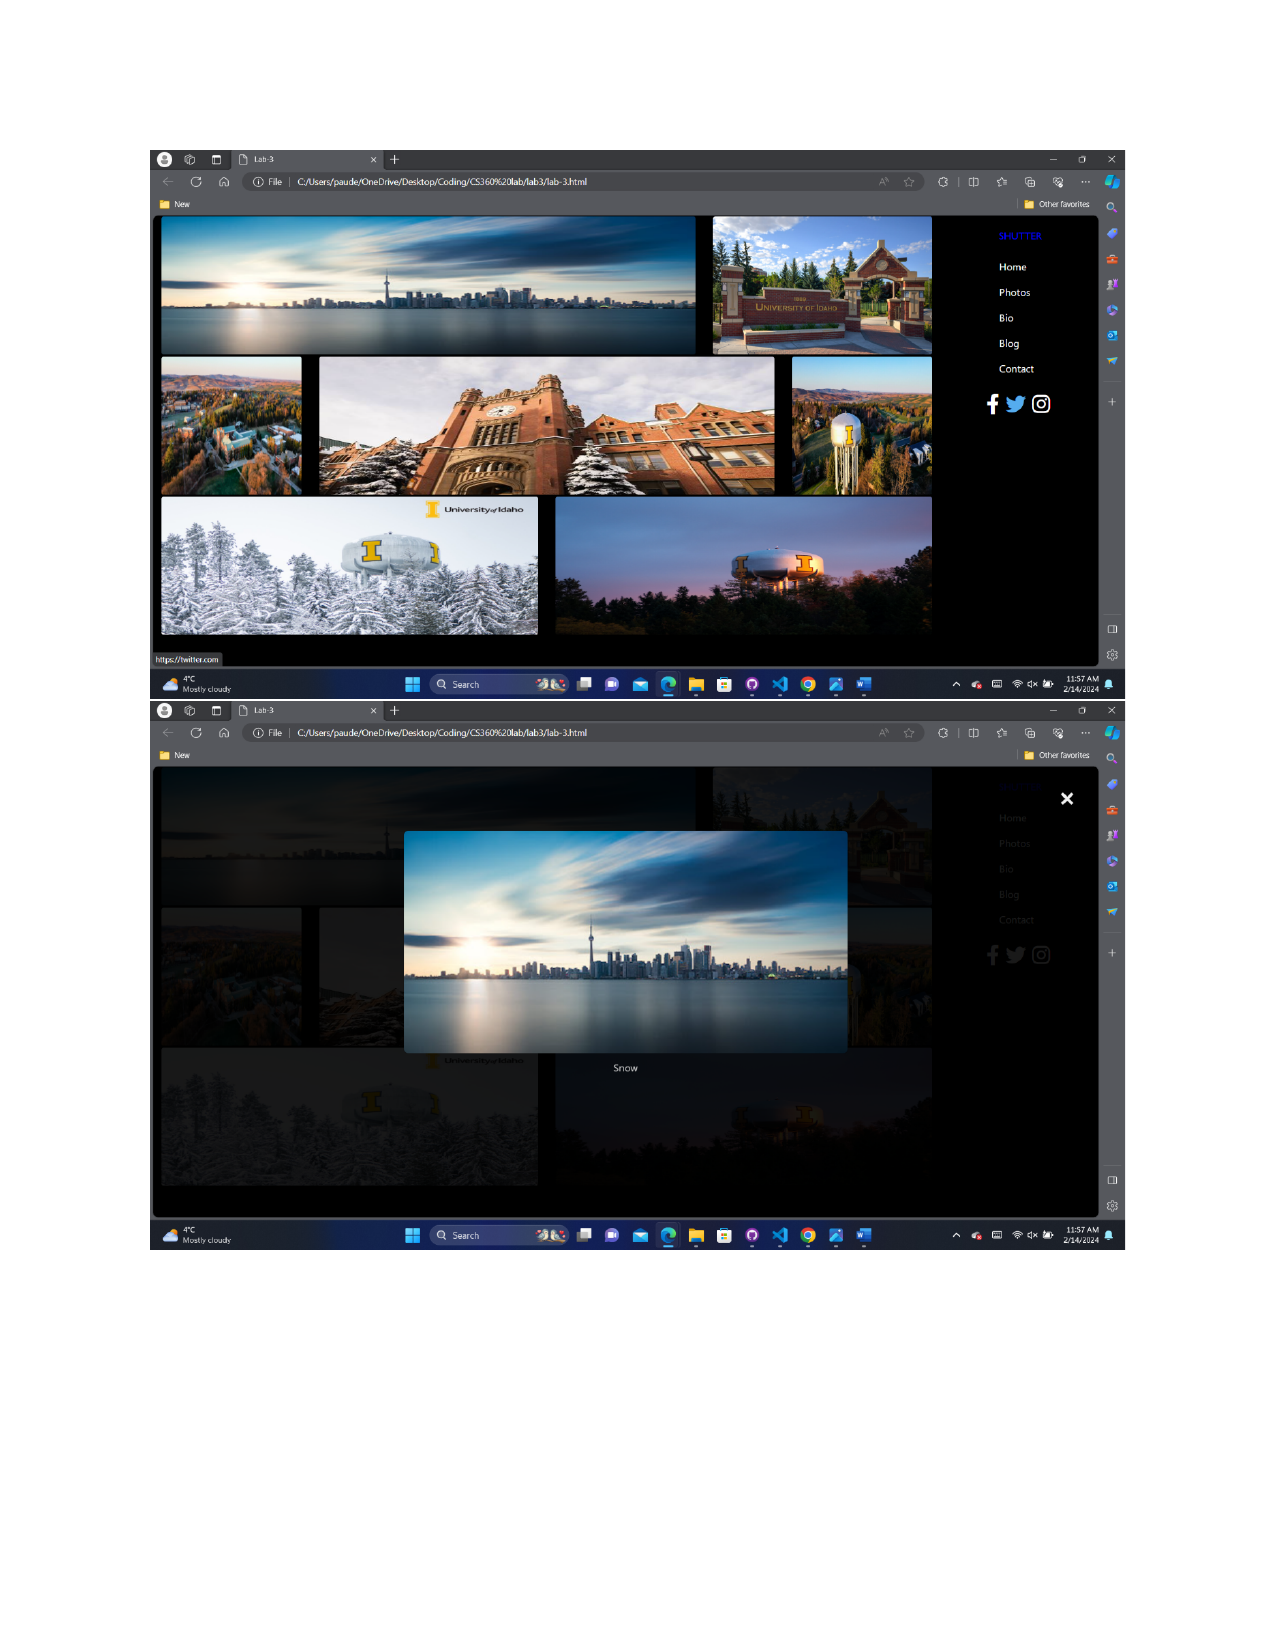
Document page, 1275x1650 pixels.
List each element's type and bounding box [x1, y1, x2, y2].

picture [150, 150, 1125, 699]
picture [150, 701, 1125, 1250]
